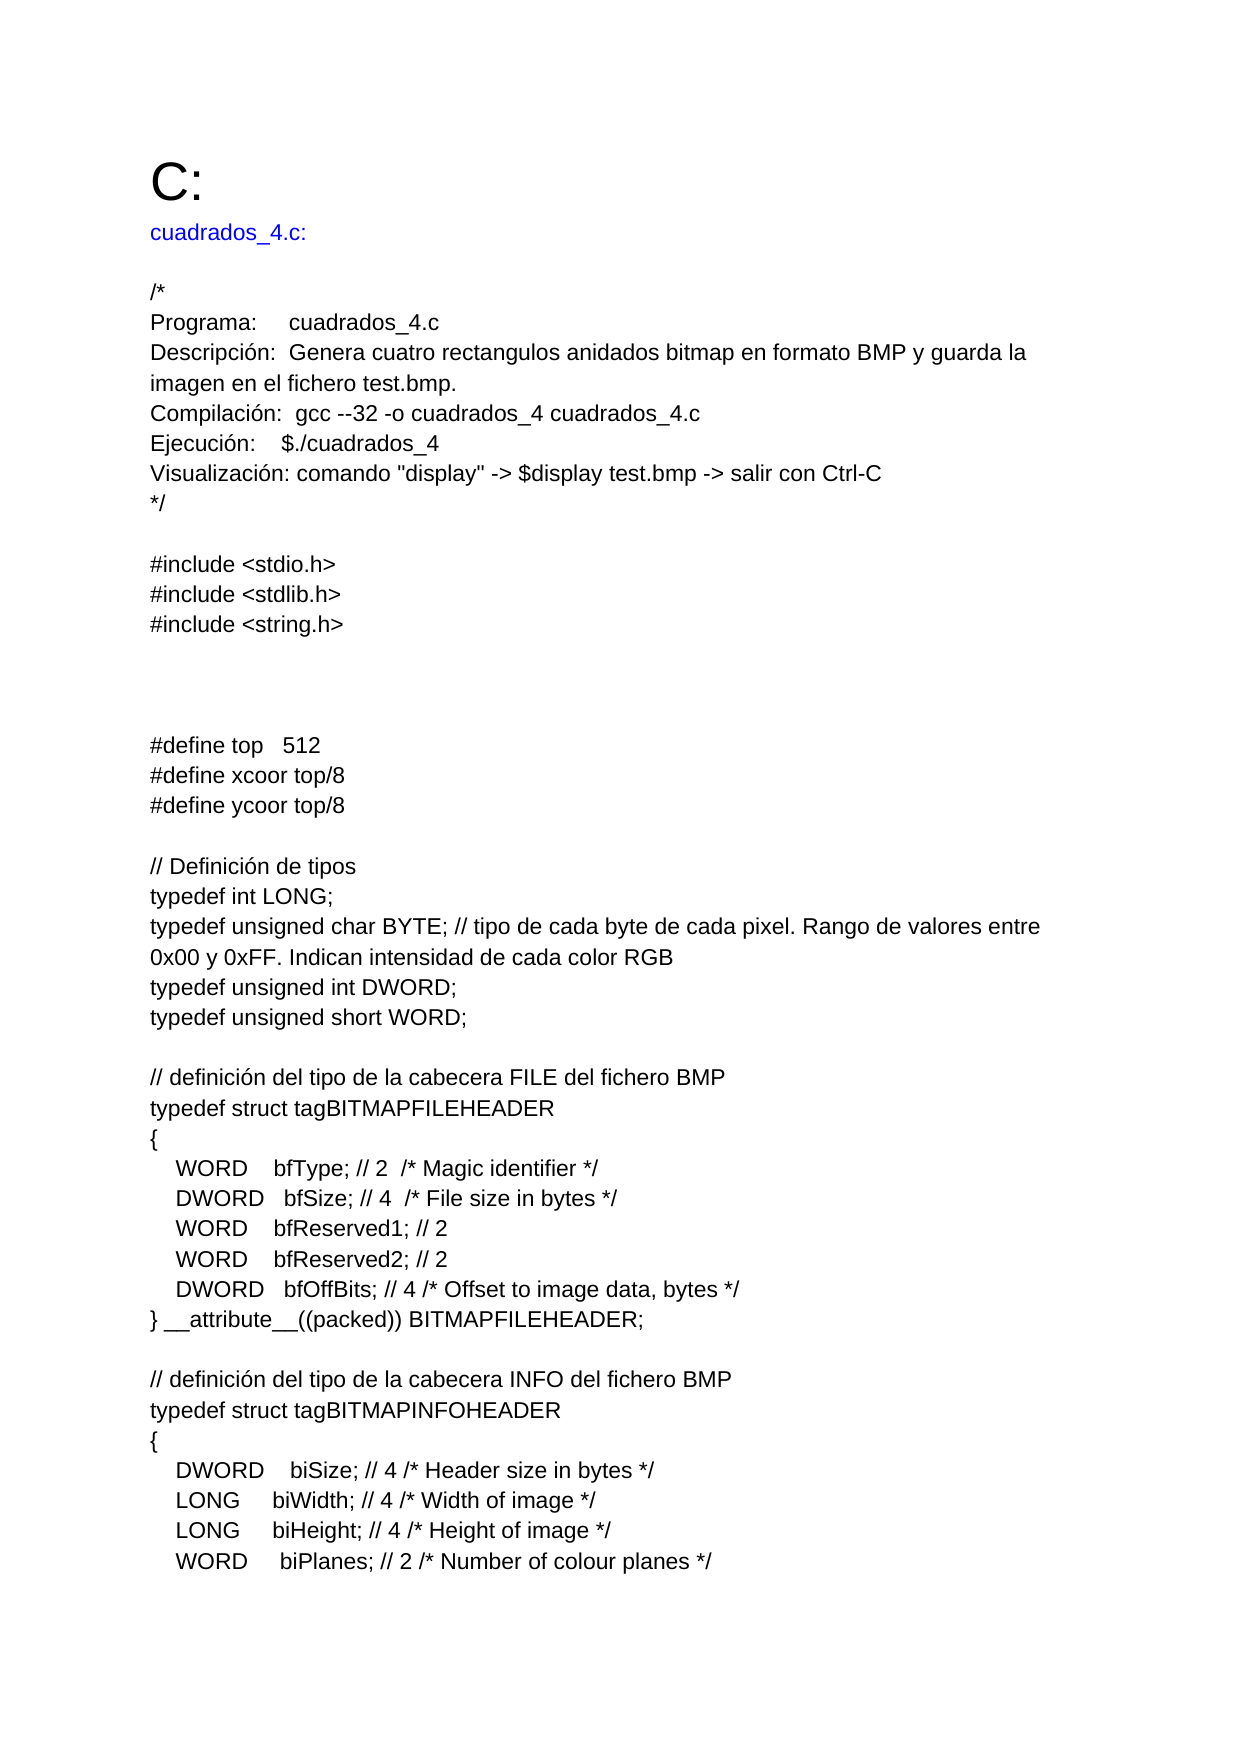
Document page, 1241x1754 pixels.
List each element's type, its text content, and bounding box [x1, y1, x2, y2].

text DWORD bfOffBits; // 4 /* Offset to image data, bytes */ [150, 1276, 1090, 1302]
text typedef unsigned int DWORD; [150, 974, 1090, 1000]
text // Definición de tipos [150, 853, 1090, 879]
text LONG biHeight; // 4 /* Height of image */ [150, 1517, 1090, 1544]
text */ [150, 490, 1090, 517]
text WORD bfReserved2; // 2 [150, 1246, 1090, 1272]
text #define ycoor top/8 [150, 792, 1090, 819]
text Visualización: comando "display" -> $display test.bmp -> salir con Ctrl-C [150, 460, 1090, 487]
text typedef int LONG; [150, 883, 1090, 909]
text { [150, 1427, 1090, 1453]
text WORD bfReserved1; // 2 [150, 1215, 1090, 1242]
text Ejecución: $./cuadrados_4 [150, 430, 1090, 456]
text typedef unsigned char BYTE; // tipo de cada byte de cada pixel. Rango de valores entre 0x00 y 0xFF. Indican intensidad de cada color RGB [150, 913, 1090, 970]
text #include <stdlib.h> [150, 581, 1090, 607]
text /* [150, 279, 1090, 305]
text DWORD bfSize; // 4 /* File size in bytes */ [150, 1185, 1090, 1212]
text // definición del tipo de la cabecera FILE del fichero BMP [150, 1064, 1090, 1091]
text #include <string.h> [150, 611, 1090, 638]
text DWORD biSize; // 4 /* Header size in bytes */ [150, 1457, 1090, 1483]
text WORD biPlanes; // 2 /* Number of colour planes */ [150, 1548, 1090, 1574]
text WORD bfType; // 2 /* Magic identifier */ [150, 1155, 1090, 1181]
text { [150, 1125, 1090, 1151]
text #include <stdio.h> [150, 551, 1090, 577]
text typedef unsigned short WORD; [150, 1004, 1090, 1030]
title C: [150, 150, 1090, 212]
text Programa: cuadrados_4.c [150, 309, 1090, 336]
text // definición del tipo de la cabecera INFO del fichero BMP [150, 1366, 1090, 1393]
text typedef struct tagBITMAPINFOHEADER [150, 1397, 1090, 1423]
text typedef struct tagBITMAPFILEHEADER [150, 1094, 1090, 1121]
text #define xcoor top/8 [150, 762, 1090, 789]
text LONG biWidth; // 4 /* Width of image */ [150, 1487, 1090, 1514]
text Compilación: gcc --32 -o cuadrados_4 cuadrados_4.c [150, 400, 1090, 426]
text } __attribute__((packed)) BITMAPFILEHEADER; [150, 1306, 1090, 1332]
text cuadrados_4.c: [150, 218, 1090, 245]
text #define top 512 [150, 732, 1090, 758]
text Descripción: Genera cuatro rectangulos anidados bitmap en formato BMP y guarda la imagen en el fichero test.bmp. [150, 339, 1090, 396]
